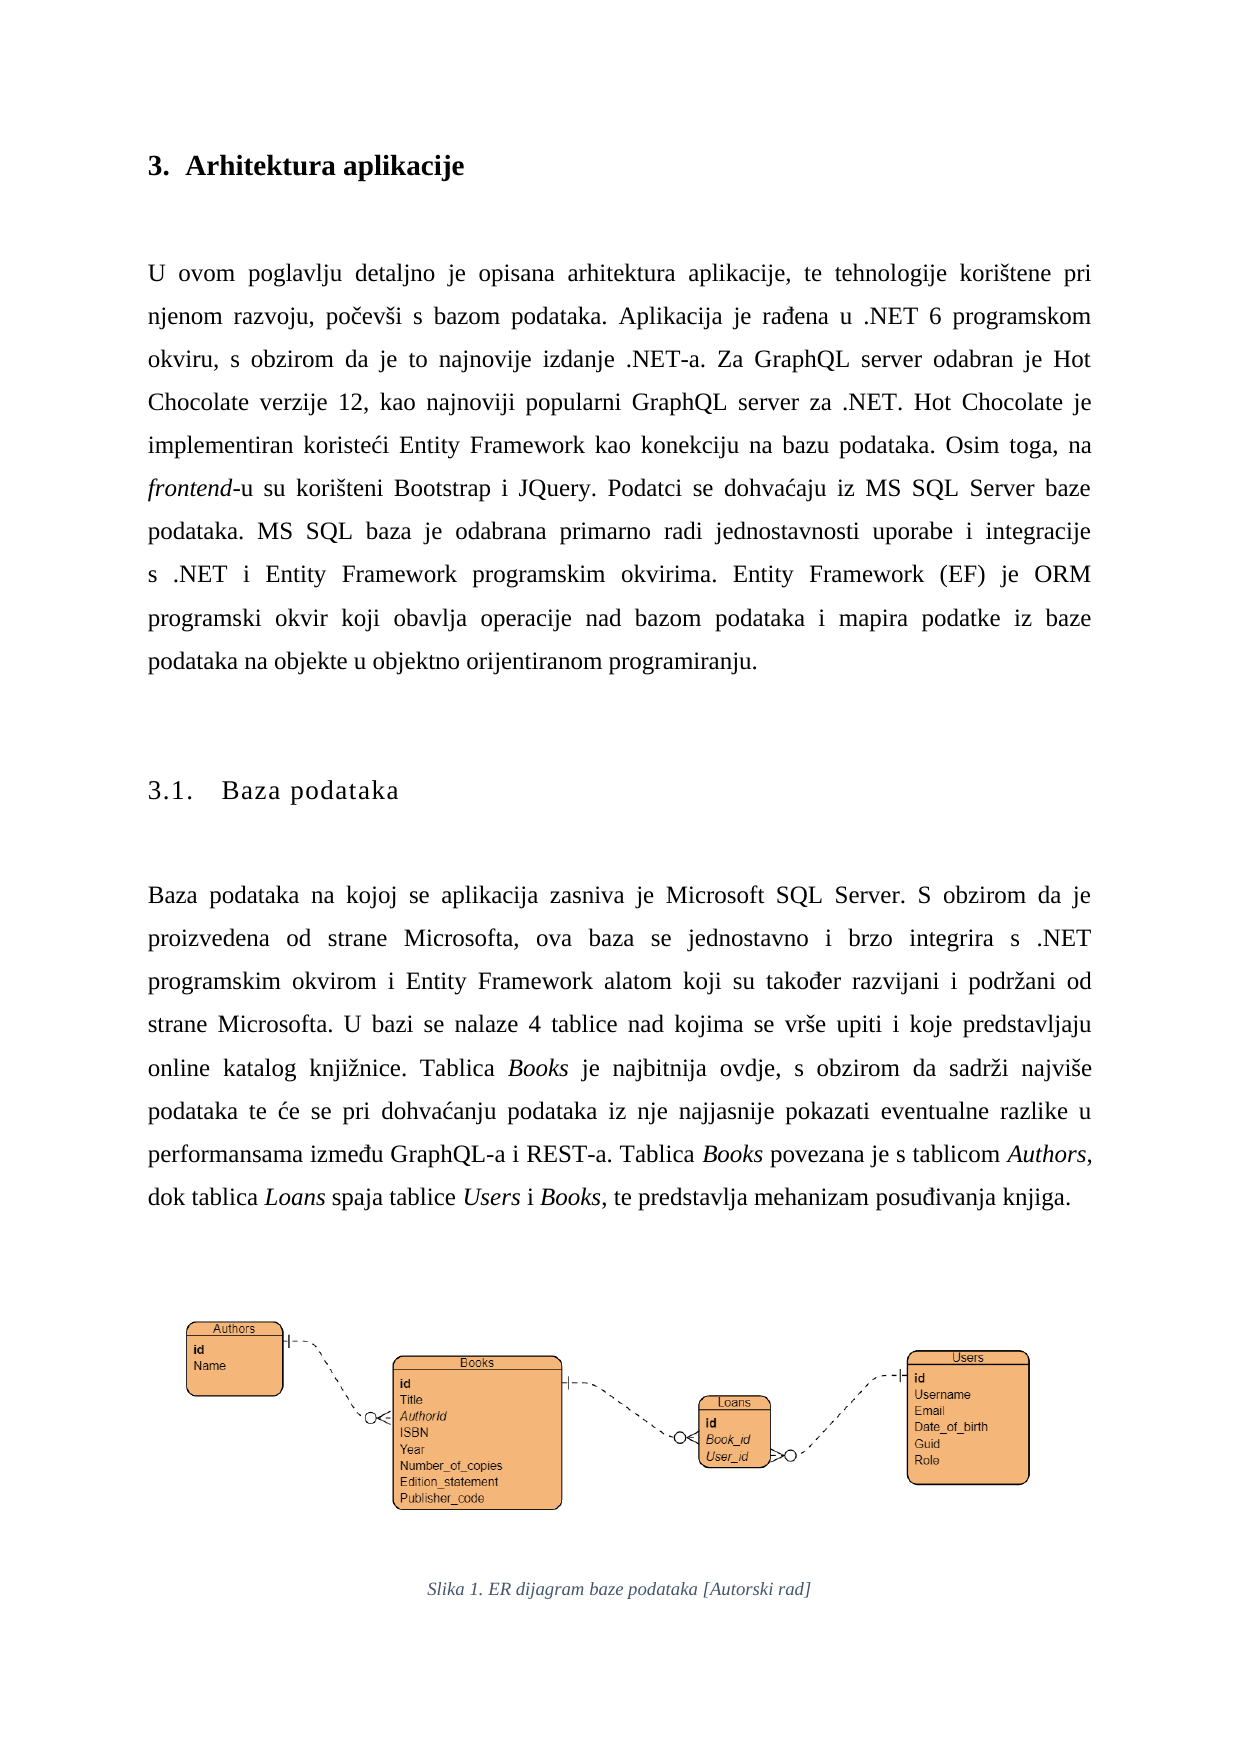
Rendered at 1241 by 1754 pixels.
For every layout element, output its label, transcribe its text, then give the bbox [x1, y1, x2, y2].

list Baza podataka na kojoj se aplikacija zasniva je Microsoft SQL Server. S obzirom da je proizvedena od strane Microsofta, ova baza se jednostavno i brzo integrira s .NET programskim okvirom i Entity Framework alatom koji su također razvijani i podržani od strane Microsofta. U bazi se nalaze 4 tablice nad kojima se vrše upiti i koje predstavljaju online katalog knjižnice. Tablica Books je najbitnija ovdje, s obzirom da sadrži najviše podataka te će se pri dohvaćanju podataka iz nje najjasnije pokazati eventualne razlike u performansama između GraphQL-a i REST-a. Tablica Books povezana je s tablicom Authors, dok tablica Loans spaja tablice Users i Books, te predstavlja mehanizam posuđivanja knjiga. [148, 880, 1093, 1211]
picture [176, 1301, 1065, 1547]
subtitle Arhitektura aplikacije [148, 148, 1093, 181]
text U ovom poglavlju detaljno je opisana arhitektura aplikacije, te tehnologije korištene pri njenom razvoju, počevši s bazom podataka. Aplikacija je rađena u .NET 6 programskom okviru, s obzirom da je to najnovije izdanje .NET-a. Za GraphQL server odabran je Hot Chocolate verzije 12, kao najnoviji popularni GraphQL server za .NET. Hot Chocolate je implementiran koristeći Entity Framework kao konekciju na bazu podataka. Osim toga, na frontend-u su korišteni Bootstrap i JQuery. Podatci se dohvaćaju iz MS SQL Server baze podataka. MS SQL baza je odabrana primarno radi jednostavnosti uporabe i integracije s .NET i Entity Framework programskim okvirima. Entity Framework (EF) je ORM programski okvir koji obavlja operacije nad bazom podataka i mapira podatke iz baze podataka na objekte u objektno orijentiranom programiranju. [148, 258, 1093, 674]
subtitle Baza podataka [148, 774, 1093, 805]
